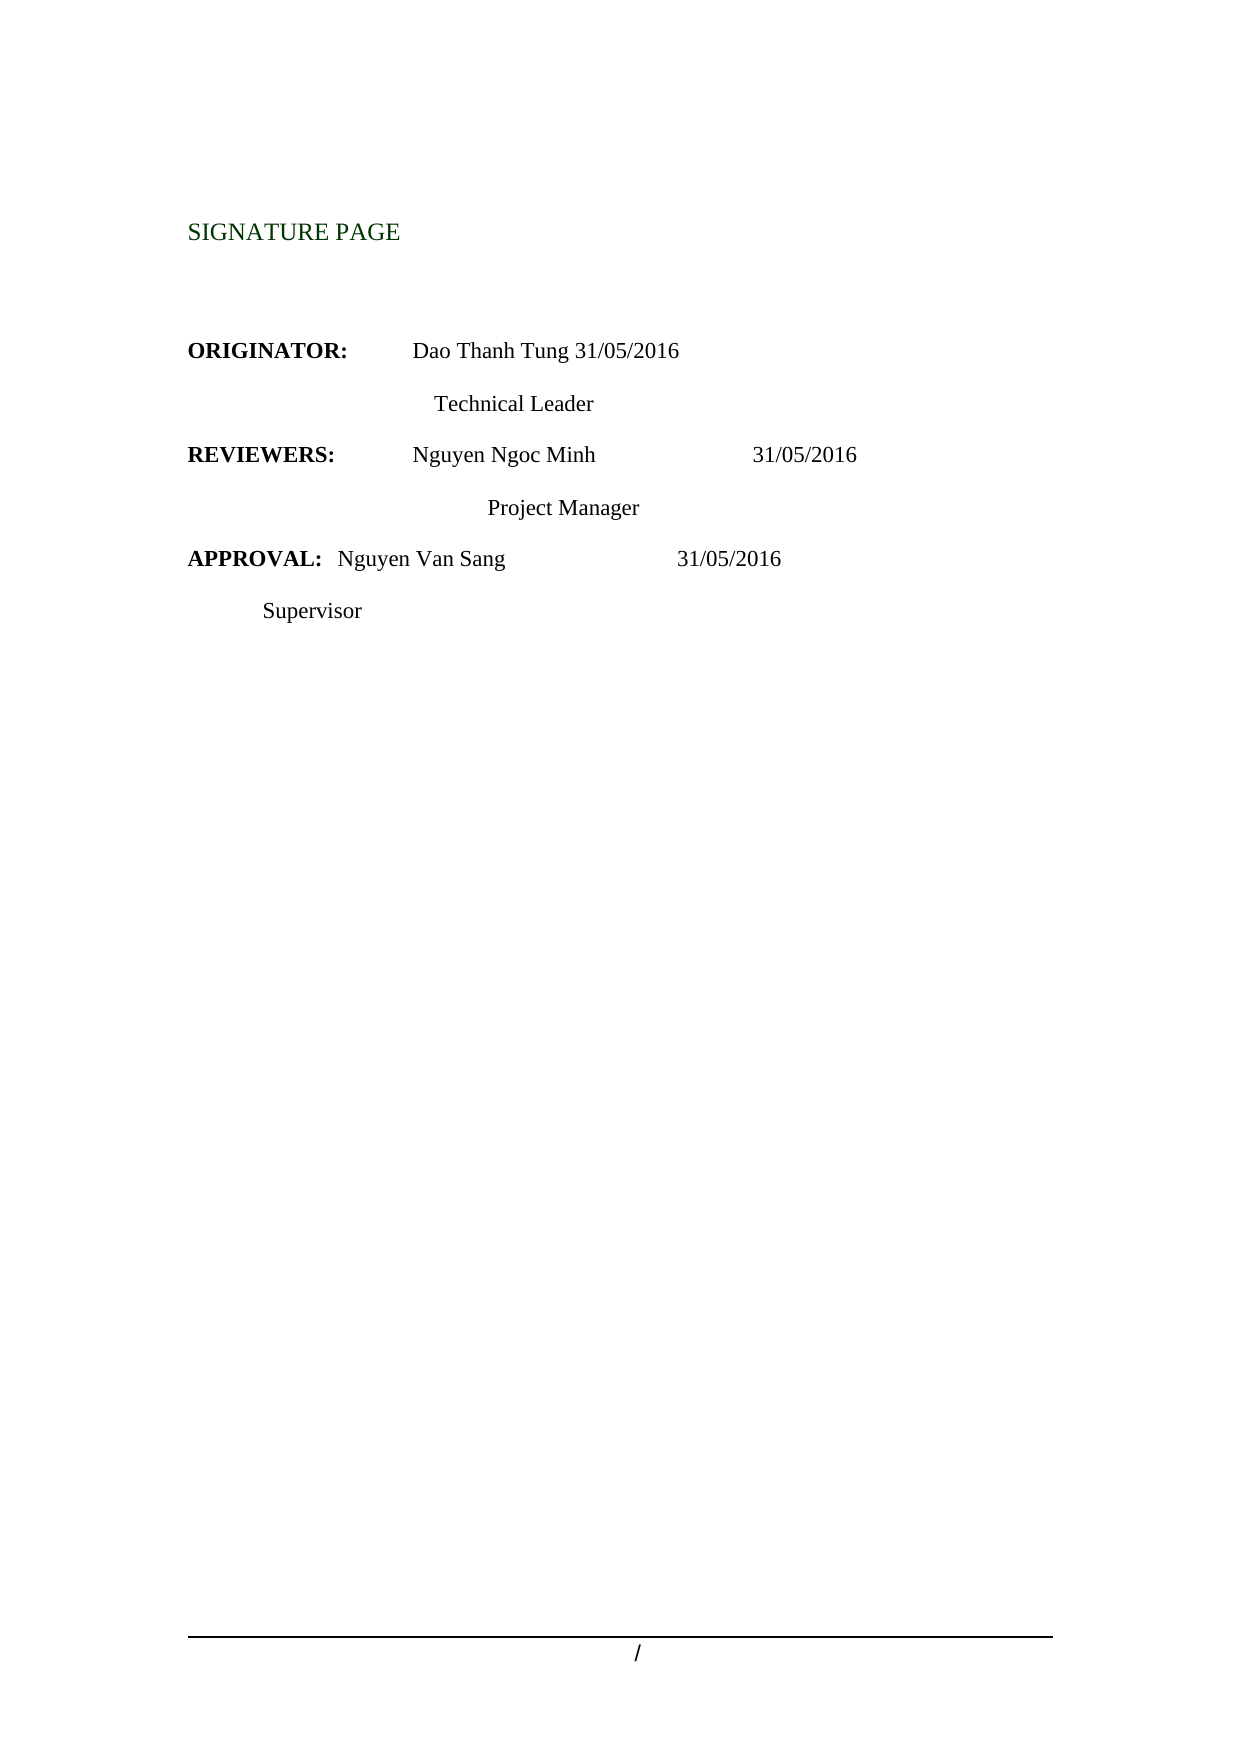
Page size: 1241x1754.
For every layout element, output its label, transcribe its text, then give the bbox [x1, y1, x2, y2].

text SIGNATURE PAGE [187, 217, 1053, 246]
text Project Manager [187, 493, 1053, 520]
text REVIEWERS: Nguyen Ngoc Minh 31/05/2016 [187, 442, 1053, 468]
text ORIGINATOR: Dao Thanh Tung 31/05/2016 [187, 338, 1053, 364]
text Supervisor [187, 597, 1053, 624]
text APPROVAL: Nguyen Van Sang 31/05/2016 [187, 546, 1053, 572]
text Technical Leader [187, 389, 1053, 416]
